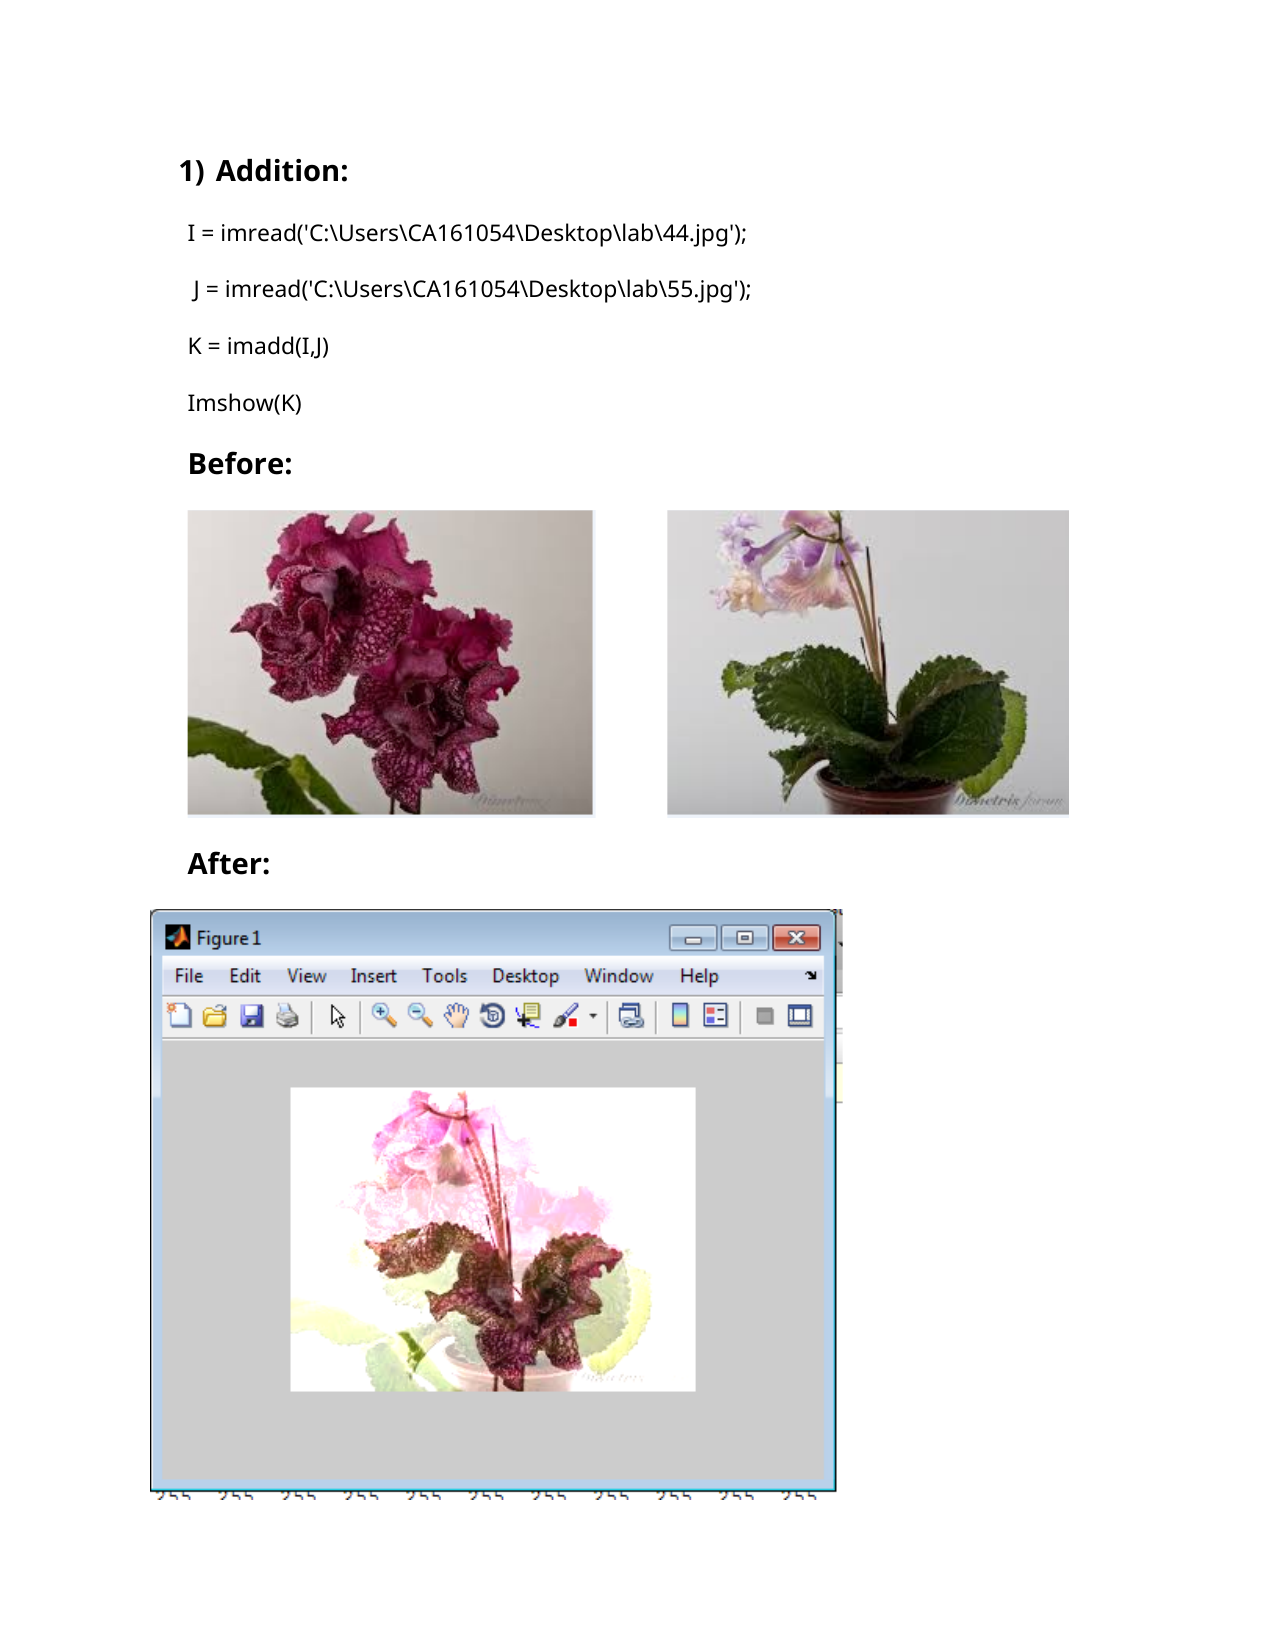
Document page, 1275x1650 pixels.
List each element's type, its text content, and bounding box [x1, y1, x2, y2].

text Before: [187, 443, 1125, 483]
text K = imadd(I,J) [187, 330, 1125, 361]
text Imshow(K) [187, 387, 1125, 418]
picture [150, 909, 843, 1500]
picture [187, 510, 596, 818]
picture [667, 510, 1069, 818]
text After: [187, 843, 1125, 883]
text J = imread('C:\Users\CA161054\Desktop\lab\55.jpg'); [187, 273, 1125, 304]
list Addition: [178, 150, 1125, 190]
text I = imread('C:\Users\CA161054\Desktop\lab\44.jpg'); [187, 216, 1125, 248]
